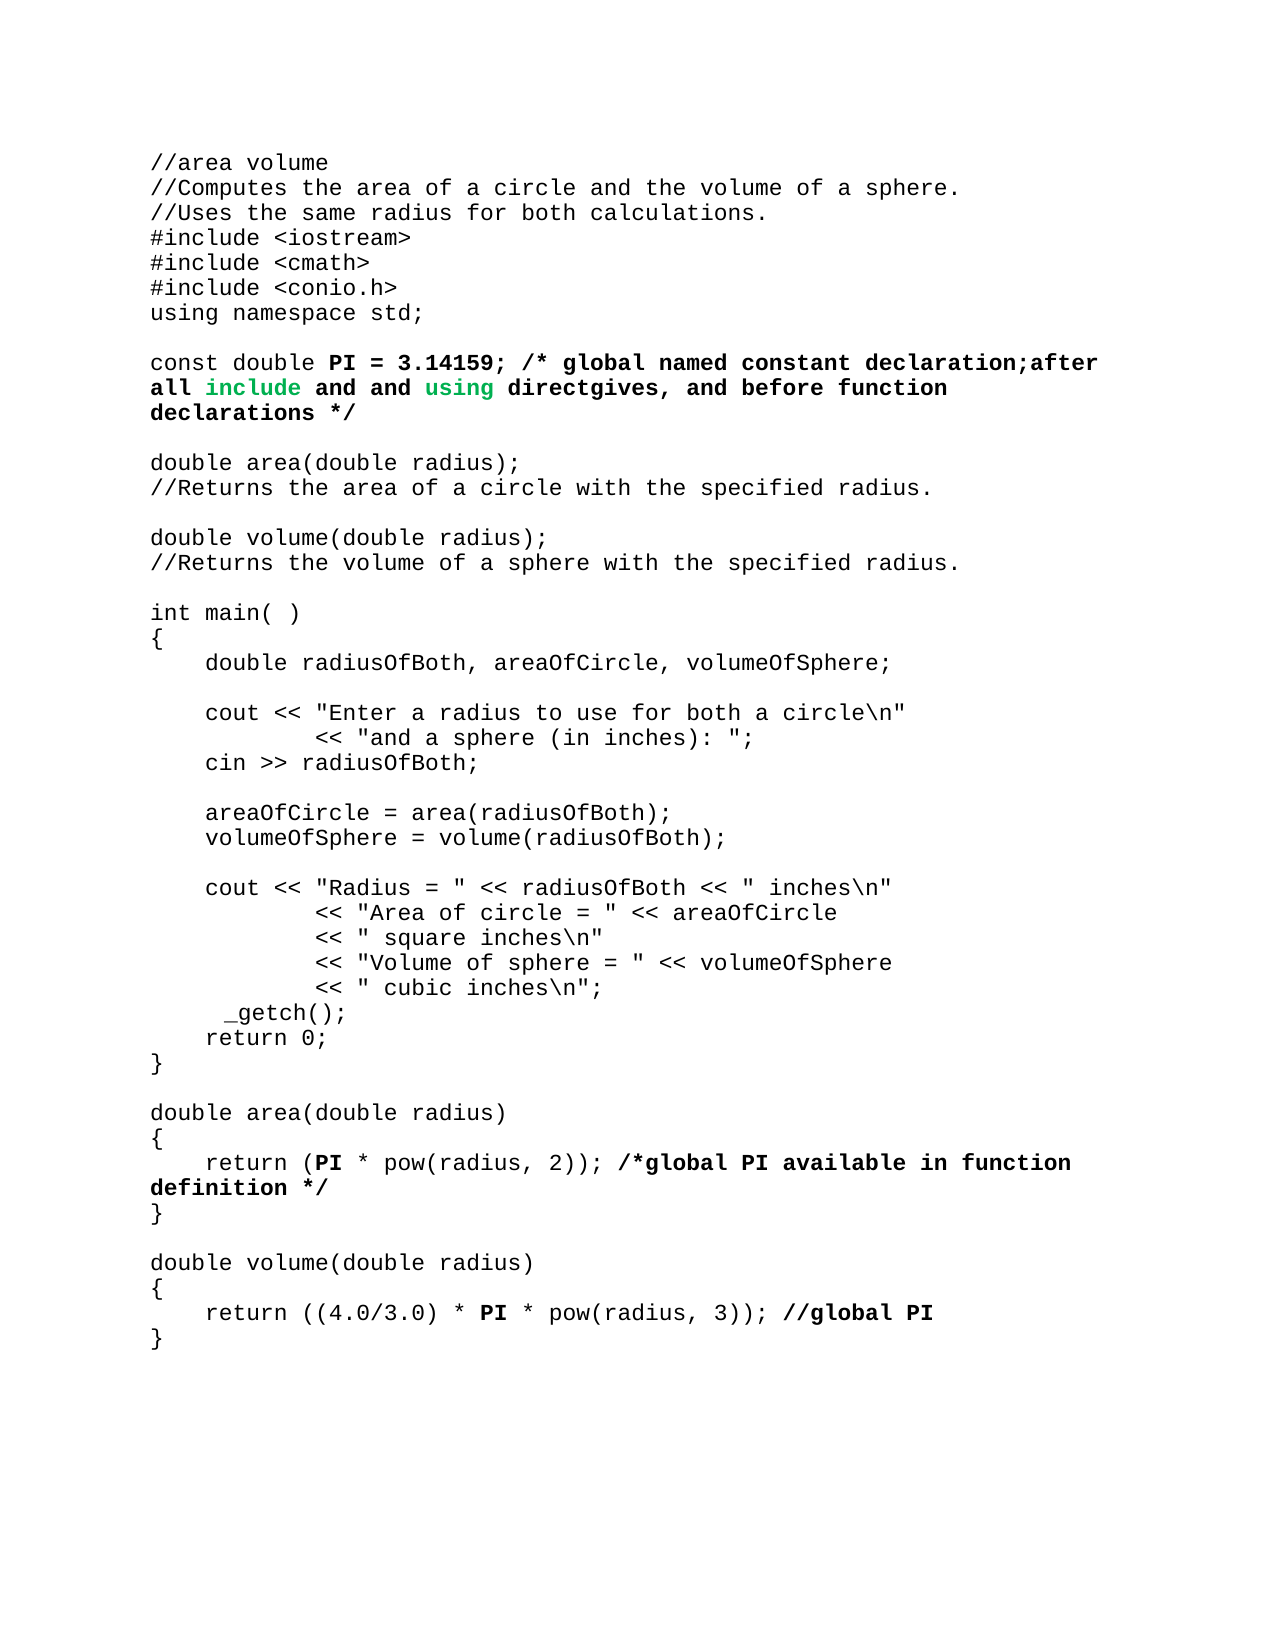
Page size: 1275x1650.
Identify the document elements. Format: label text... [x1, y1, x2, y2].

text } [150, 1050, 1125, 1075]
text //Returns the area of a circle with the specified radius. [150, 475, 1125, 500]
text using namespace std; [150, 300, 1125, 325]
text << "and a sphere (in inches): "; [150, 725, 1125, 750]
text double volume(double radius); [150, 525, 1125, 550]
text } [150, 1325, 1125, 1350]
text //Uses the same radius for both calculations. [150, 200, 1125, 225]
text return ((4.0/3.0) * PI * pow(radius, 3)); //global PI [150, 1300, 1125, 1325]
text _getch(); [150, 1000, 1125, 1025]
text { [150, 1275, 1125, 1300]
text double area(double radius); [150, 450, 1125, 475]
text return (PI * pow(radius, 2)); /*global PI available in function definition */ [150, 1150, 1125, 1200]
text << " cubic inches\n"; [150, 975, 1125, 1000]
text //area volume [150, 150, 1125, 175]
text const double PI = 3.14159; /* global named constant declaration;after all include and and using directgives, and before function declarations */ [150, 350, 1125, 425]
text } [150, 1200, 1125, 1225]
text double radiusOfBoth, areaOfCircle, volumeOfSphere; [150, 650, 1125, 675]
text areaOfCircle = area(radiusOfBoth); [150, 800, 1125, 825]
text { [150, 1125, 1125, 1150]
text //Computes the area of a circle and the volume of a sphere. [150, 175, 1125, 200]
text volumeOfSphere = volume(radiusOfBoth); [150, 825, 1125, 850]
text cin >> radiusOfBoth; [150, 750, 1125, 775]
text #include <cmath> [150, 250, 1125, 275]
text #include <iostream> [150, 225, 1125, 250]
text return 0; [150, 1025, 1125, 1050]
text << " square inches\n" [150, 925, 1125, 950]
text double area(double radius) [150, 1100, 1125, 1125]
text { [150, 625, 1125, 650]
text cout << "Radius = " << radiusOfBoth << " inches\n" [150, 875, 1125, 900]
text << "Area of circle = " << areaOfCircle [150, 900, 1125, 925]
text << "Volume of sphere = " << volumeOfSphere [150, 950, 1125, 975]
text double volume(double radius) [150, 1250, 1125, 1275]
text #include <conio.h> [150, 275, 1125, 300]
text int main( ) [150, 600, 1125, 625]
text cout << "Enter a radius to use for both a circle\n" [150, 700, 1125, 725]
text //Returns the volume of a sphere with the specified radius. [150, 550, 1125, 575]
